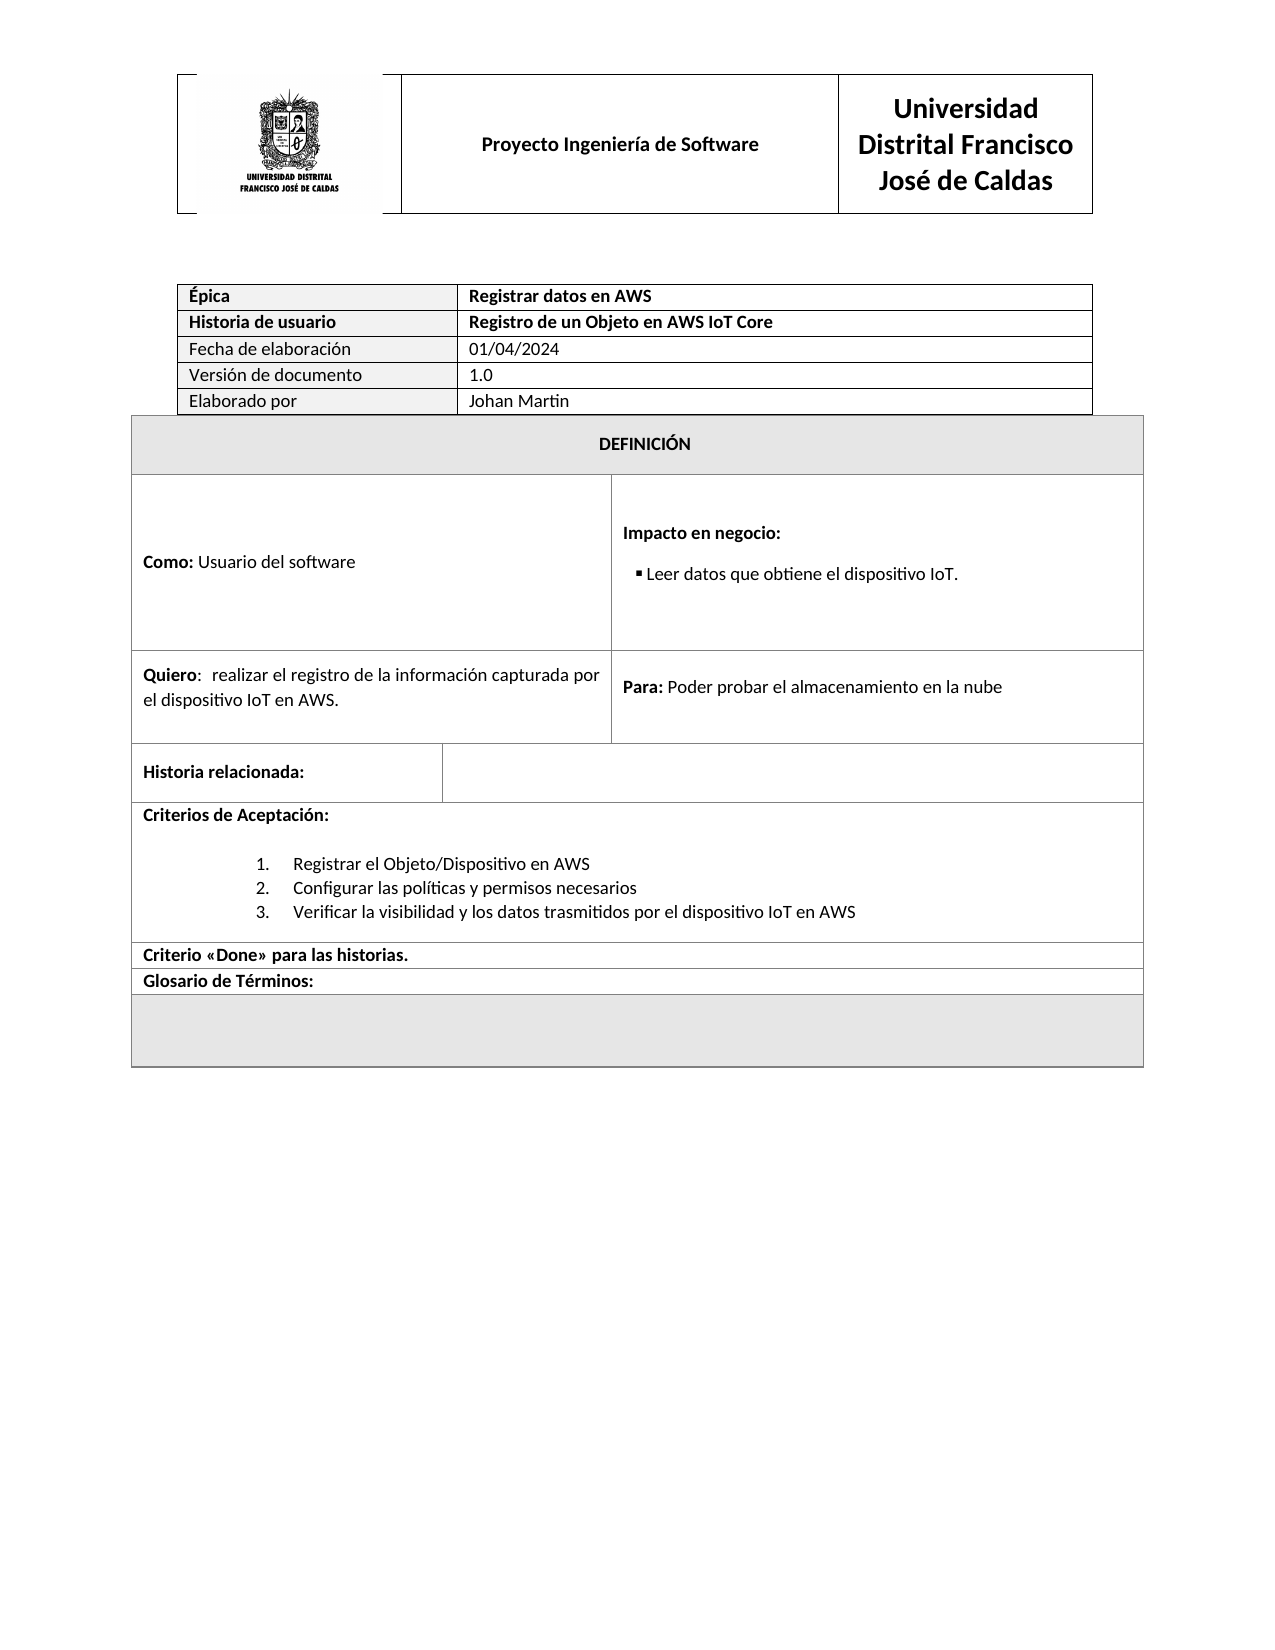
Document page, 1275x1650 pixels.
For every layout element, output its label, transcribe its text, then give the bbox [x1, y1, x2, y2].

table_header DEFINICIÓN [132, 416, 1143, 474]
table_cell 1.0 [458, 363, 1092, 388]
table_cell Impacto en negocio: Leer datos que obtiene el dispositivo IoT. [612, 475, 1143, 649]
table_cell Quiero: realizar el registro de la información capturada por el dispositivo IoT en AWS. [132, 651, 611, 743]
table_cell Fecha de elaboración [178, 337, 457, 362]
table_cell [443, 744, 1143, 802]
table_cell Historia de usuario [178, 311, 457, 336]
table_cell [132, 995, 1143, 1066]
table_header Épica [178, 285, 457, 310]
table_cell Criterio «Done» para las historias. [132, 943, 1143, 968]
table_cell 01/04/2024 [458, 337, 1092, 362]
table_header Registrar datos en AWS [458, 285, 1092, 310]
table_cell Glosario de Términos: [132, 969, 1143, 994]
table_cell Versión de documento [178, 363, 457, 388]
table_cell Registro de un Objeto en AWS IoT Core [458, 311, 1092, 336]
picture [196, 74, 383, 214]
table_cell Como: Usuario del software [132, 475, 611, 649]
table_cell Para: Poder probar el almacenamiento en la nube [612, 651, 1143, 743]
table_cell Criterios de Aceptación: Registrar el Objeto/Dispositivo en AWS Configurar las políticas y permisos necesarios Verificar la visibilidad y los datos trasmitidos por el dispositivo IoT en AWS [132, 803, 1143, 942]
table_cell Elaborado por [178, 389, 457, 414]
table_cell Historia relacionada: [132, 744, 442, 802]
table_cell Johan Martin [458, 389, 1092, 414]
